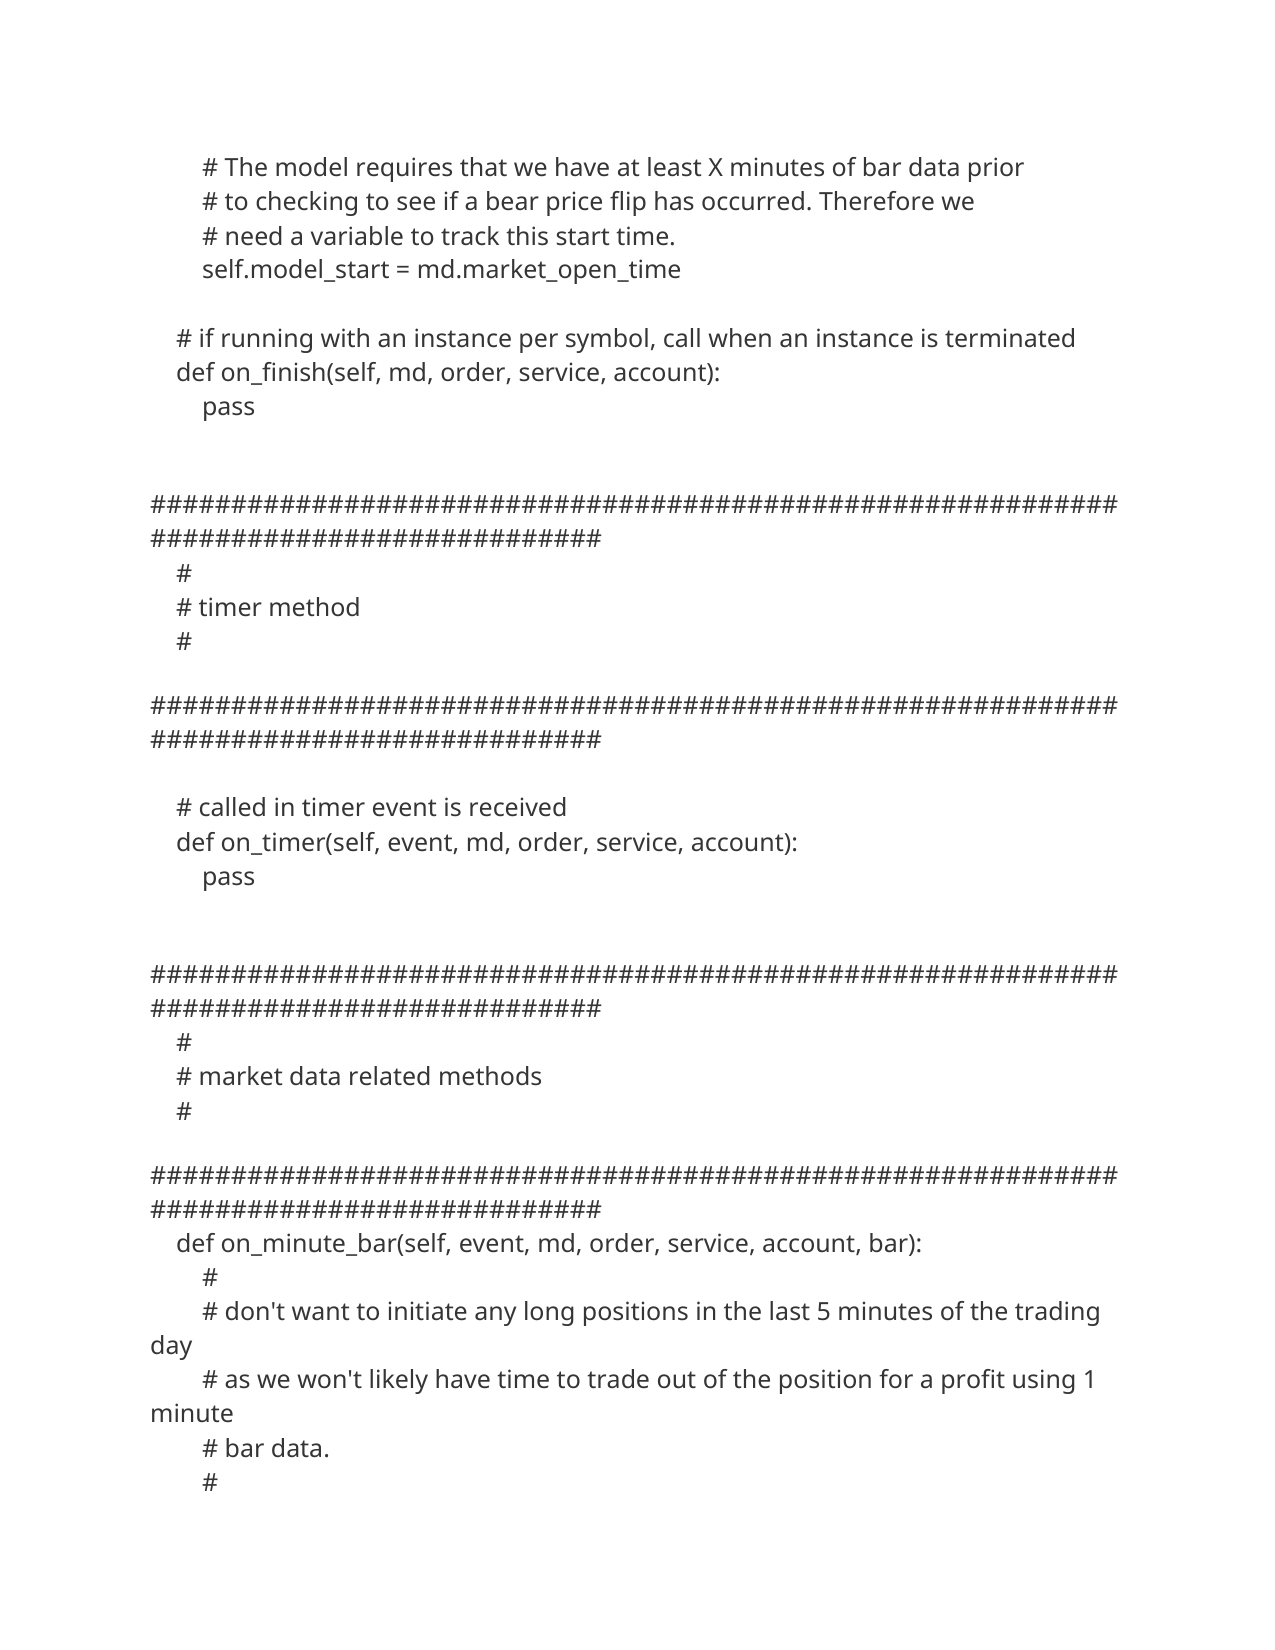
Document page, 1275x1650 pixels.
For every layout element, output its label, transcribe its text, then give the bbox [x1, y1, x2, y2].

text pass [150, 388, 1125, 422]
text # [150, 1464, 1125, 1498]
text self.model_start = md.market_open_time [150, 252, 1125, 286]
text # called in timer event is received [150, 790, 1125, 824]
text # The model requires that we have at least X minutes of bar data prior [150, 150, 1125, 184]
text # [150, 555, 1125, 589]
text ######################################################################################## [150, 926, 1125, 1025]
text # bar data. [150, 1430, 1125, 1464]
text # as we won't likely have time to trade out of the position for a profit using 1 minute [150, 1362, 1125, 1430]
text pass [150, 858, 1125, 892]
text ######################################################################################## [150, 457, 1125, 555]
text # [150, 1260, 1125, 1294]
text def on_timer(self, event, md, order, service, account): [150, 824, 1125, 858]
text ######################################################################################## [150, 657, 1125, 756]
text # don't want to initiate any long positions in the last 5 minutes of the trading day [150, 1294, 1125, 1362]
text # [150, 623, 1125, 657]
text # if running with an instance per symbol, call when an instance is terminated [150, 320, 1125, 354]
text # market data related methods [150, 1059, 1125, 1093]
text # to checking to see if a bear price flip has occurred. Therefore we [150, 184, 1125, 218]
text # timer method [150, 589, 1125, 623]
text # need a variable to track this start time. [150, 218, 1125, 252]
text # [150, 1093, 1125, 1127]
text ######################################################################################## [150, 1127, 1125, 1226]
text # [150, 1025, 1125, 1059]
text def on_finish(self, md, order, service, account): [150, 354, 1125, 388]
text def on_minute_bar(self, event, md, order, service, account, bar): [150, 1226, 1125, 1260]
